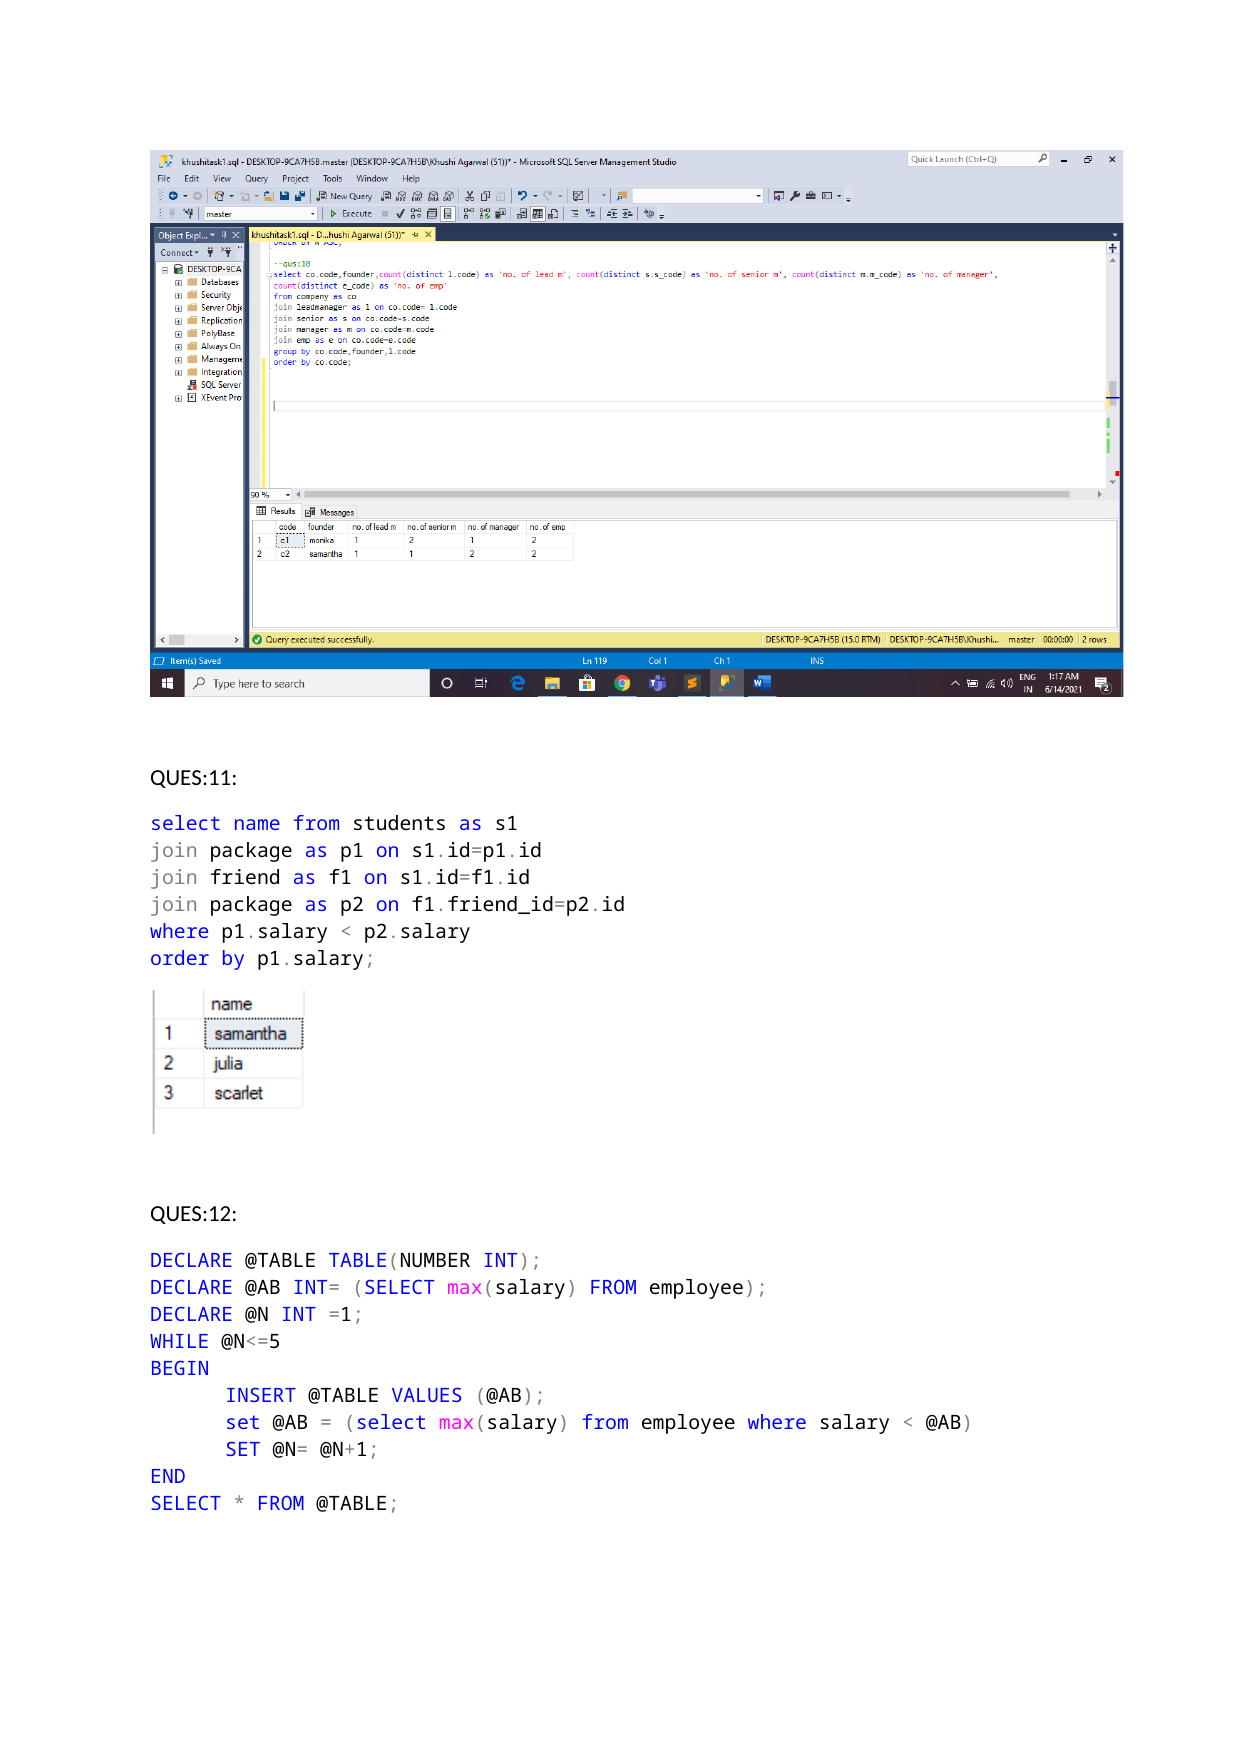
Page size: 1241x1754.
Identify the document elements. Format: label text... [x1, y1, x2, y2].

text SET @N= @N+1; [150, 1435, 1090, 1462]
text select name from students as s1 [150, 809, 1090, 836]
text where p1.salary < p2.salary [150, 917, 1090, 944]
picture [150, 150, 1124, 697]
text END [150, 1462, 1090, 1489]
text DECLARE @AB INT= (SELECT max(salary) FROM employee); [150, 1273, 1090, 1300]
text DECLARE @N INT =1; [150, 1300, 1090, 1327]
text join package as p2 on f1.friend_id=p2.id [150, 890, 1090, 917]
text order by p1.salary; [150, 944, 1090, 971]
text QUES:11: [150, 763, 1090, 791]
picture [150, 990, 338, 1134]
text join friend as f1 on s1.id=f1.id [150, 863, 1090, 890]
text join package as p1 on s1.id=p1.id [150, 836, 1090, 863]
text WHILE @N<=5 [150, 1327, 1090, 1354]
text set @AB = (select max(salary) from employee where salary < @AB) [150, 1408, 1090, 1435]
text SELECT * FROM @TABLE; [150, 1489, 1090, 1516]
text BEGIN [150, 1354, 1090, 1381]
text INSERT @TABLE VALUES (@AB); [150, 1381, 1090, 1408]
text DECLARE @TABLE TABLE(NUMBER INT); [150, 1246, 1090, 1273]
text QUES:12: [150, 1199, 1090, 1228]
